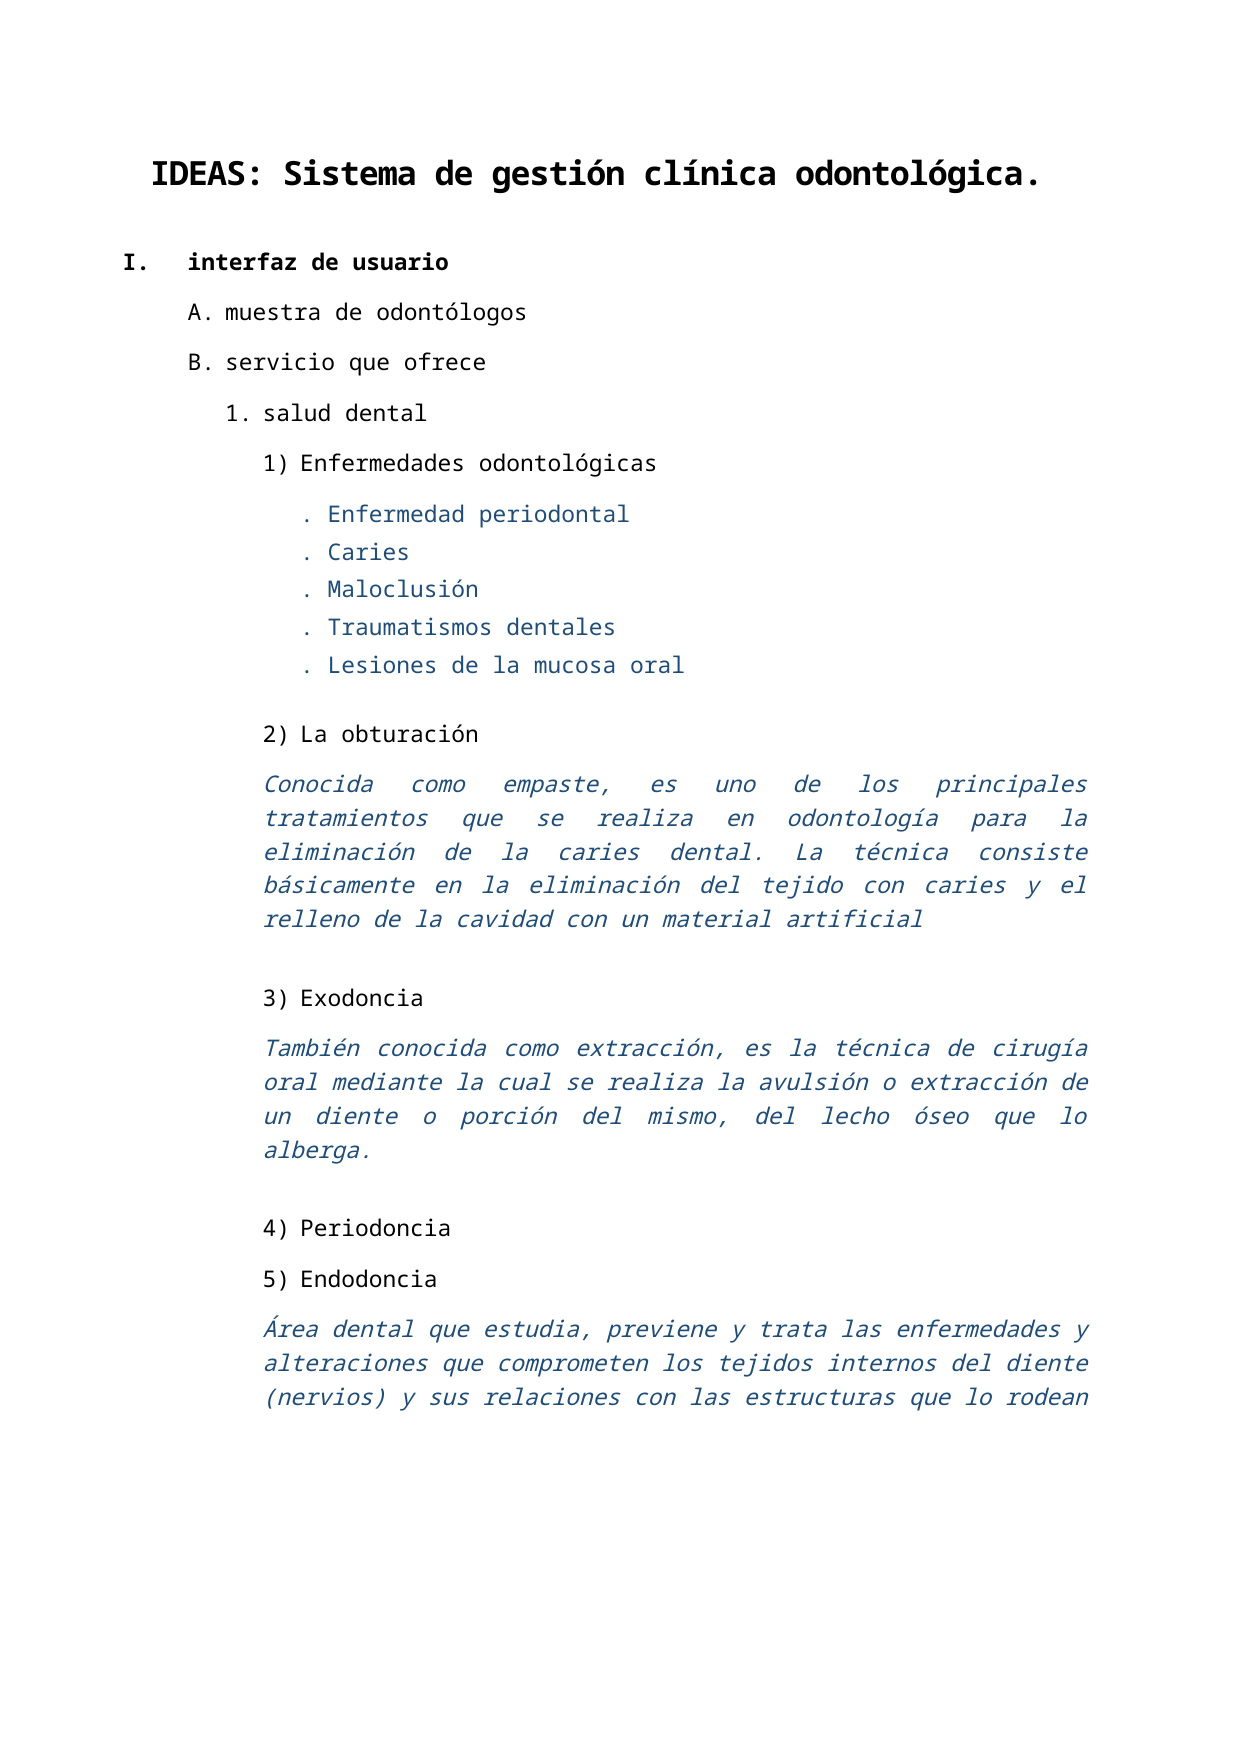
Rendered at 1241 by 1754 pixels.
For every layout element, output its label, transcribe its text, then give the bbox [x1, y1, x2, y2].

subtitle . Traumatismos dentales [225, 611, 1090, 642]
subtitle La obturación [262, 718, 1090, 749]
subtitle interfaz de usuario [150, 245, 1090, 277]
subtitle salud dental [225, 397, 1090, 428]
title IDEAS: Sistema de gestión clínica odontológica. [150, 150, 1090, 195]
subtitle Periodoncia [262, 1212, 1090, 1244]
subtitle Endodoncia [262, 1263, 1090, 1294]
subtitle Área dental que estudia, previene y trata las enfermedades y alteraciones que comprometen los tejidos internos del diente (nervios) y sus relaciones con las estructuras que lo rodean [262, 1313, 1090, 1412]
subtitle También conocida como extracción, es la técnica de cirugía oral mediante la cual se realiza la avulsión o extracción de un diente o porción del mismo, del lecho óseo que lo alberga. [262, 1032, 1090, 1165]
subtitle . Enfermedad periodontal [225, 497, 1090, 529]
subtitle Enfermedades odontológicas [262, 447, 1090, 478]
subtitle . Caries [300, 535, 1090, 567]
subtitle muestra de odontólogos [187, 296, 1090, 327]
subtitle . Maloclusión [225, 573, 1090, 604]
subtitle Conocida como empaste, es uno de los principales tratamientos que se realiza en odontología para la eliminación de la caries dental. La técnica consiste básicamente en la eliminación del tejido con caries y el relleno de la cavidad con un material artificial [262, 768, 1090, 934]
subtitle servicio que ofrece [187, 346, 1090, 377]
subtitle Exodoncia [262, 982, 1090, 1013]
subtitle . Lesiones de la mucosa oral [225, 649, 1090, 680]
